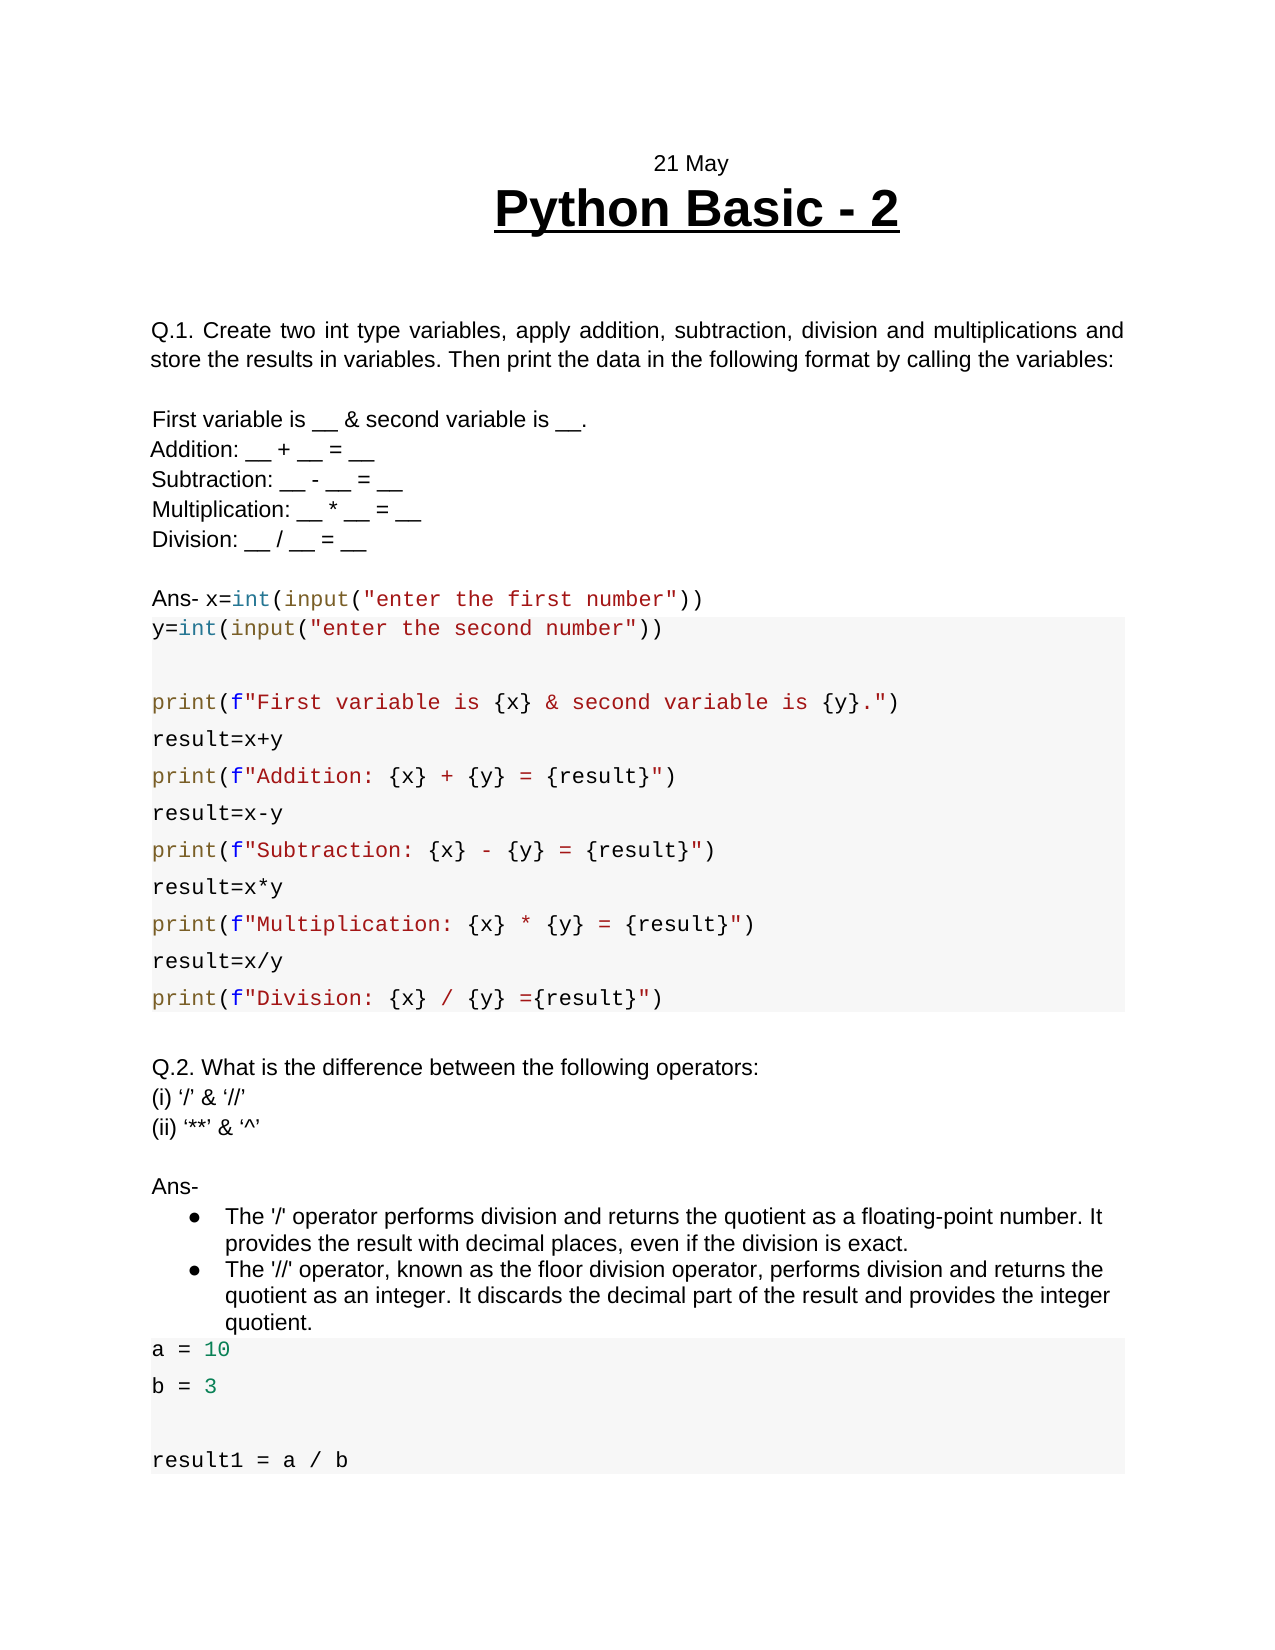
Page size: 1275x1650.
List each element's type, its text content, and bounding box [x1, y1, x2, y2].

text y=int(input("enter the second number")) [152, 617, 1125, 642]
text Q.2. What is the difference between the following operators: [152, 1054, 1125, 1080]
text print(f"Subtraction: {x} - {y} = {result}") [152, 839, 1125, 864]
text Multiplication: __ * __ = __ [152, 496, 1125, 522]
text result=x/y [152, 950, 1125, 974]
text print(f"First variable is {x} & second variable is {y}.") [152, 691, 1125, 716]
text Python Basic - 2 [150, 178, 899, 238]
text print(f"Division: {x} / {y} ={result}") [152, 987, 1125, 1012]
text result=x*y [152, 876, 1125, 901]
text result=x-y [152, 802, 1125, 827]
text (ii) ‘**’ & ‘^’ [151, 1113, 1125, 1140]
text result=x+y [152, 728, 1125, 753]
text First variable is __ & second variable is __. [152, 406, 1125, 432]
list The '/' operator performs division and returns the quotient as a floating-point number. It provides the result with decimal places, even if the division is exact. [187, 1203, 1125, 1256]
text print(f"Multiplication: {x} * {y} = {result}") [152, 913, 1125, 938]
text Addition: __ + __ = __ [150, 436, 1125, 462]
text b = 3 [151, 1375, 1125, 1400]
text (i) ‘/’ & ‘//’ [151, 1083, 1125, 1110]
text Q.1. Create two int type variables, apply addition, subtraction, division and multiplications and store the results in variables. Then print the data in the following format by calling the variables: [150, 317, 1125, 372]
text a = 10 [151, 1338, 1125, 1363]
text 21 May [150, 150, 728, 176]
text Ans- [151, 1173, 1125, 1199]
text result1 = a / b [151, 1449, 1125, 1474]
text Subtraction: __ - __ = __ [151, 466, 1125, 492]
text print(f"Addition: {x} + {y} = {result}") [152, 765, 1125, 790]
text Division: __ / __ = __ [152, 526, 1125, 552]
text Ans- x=int(input("enter the first number")) [152, 585, 1125, 613]
list The '//' operator, known as the floor division operator, performs division and returns the quotient as an integer. It discards the decimal part of the result and provides the integer quotient. [187, 1256, 1125, 1335]
